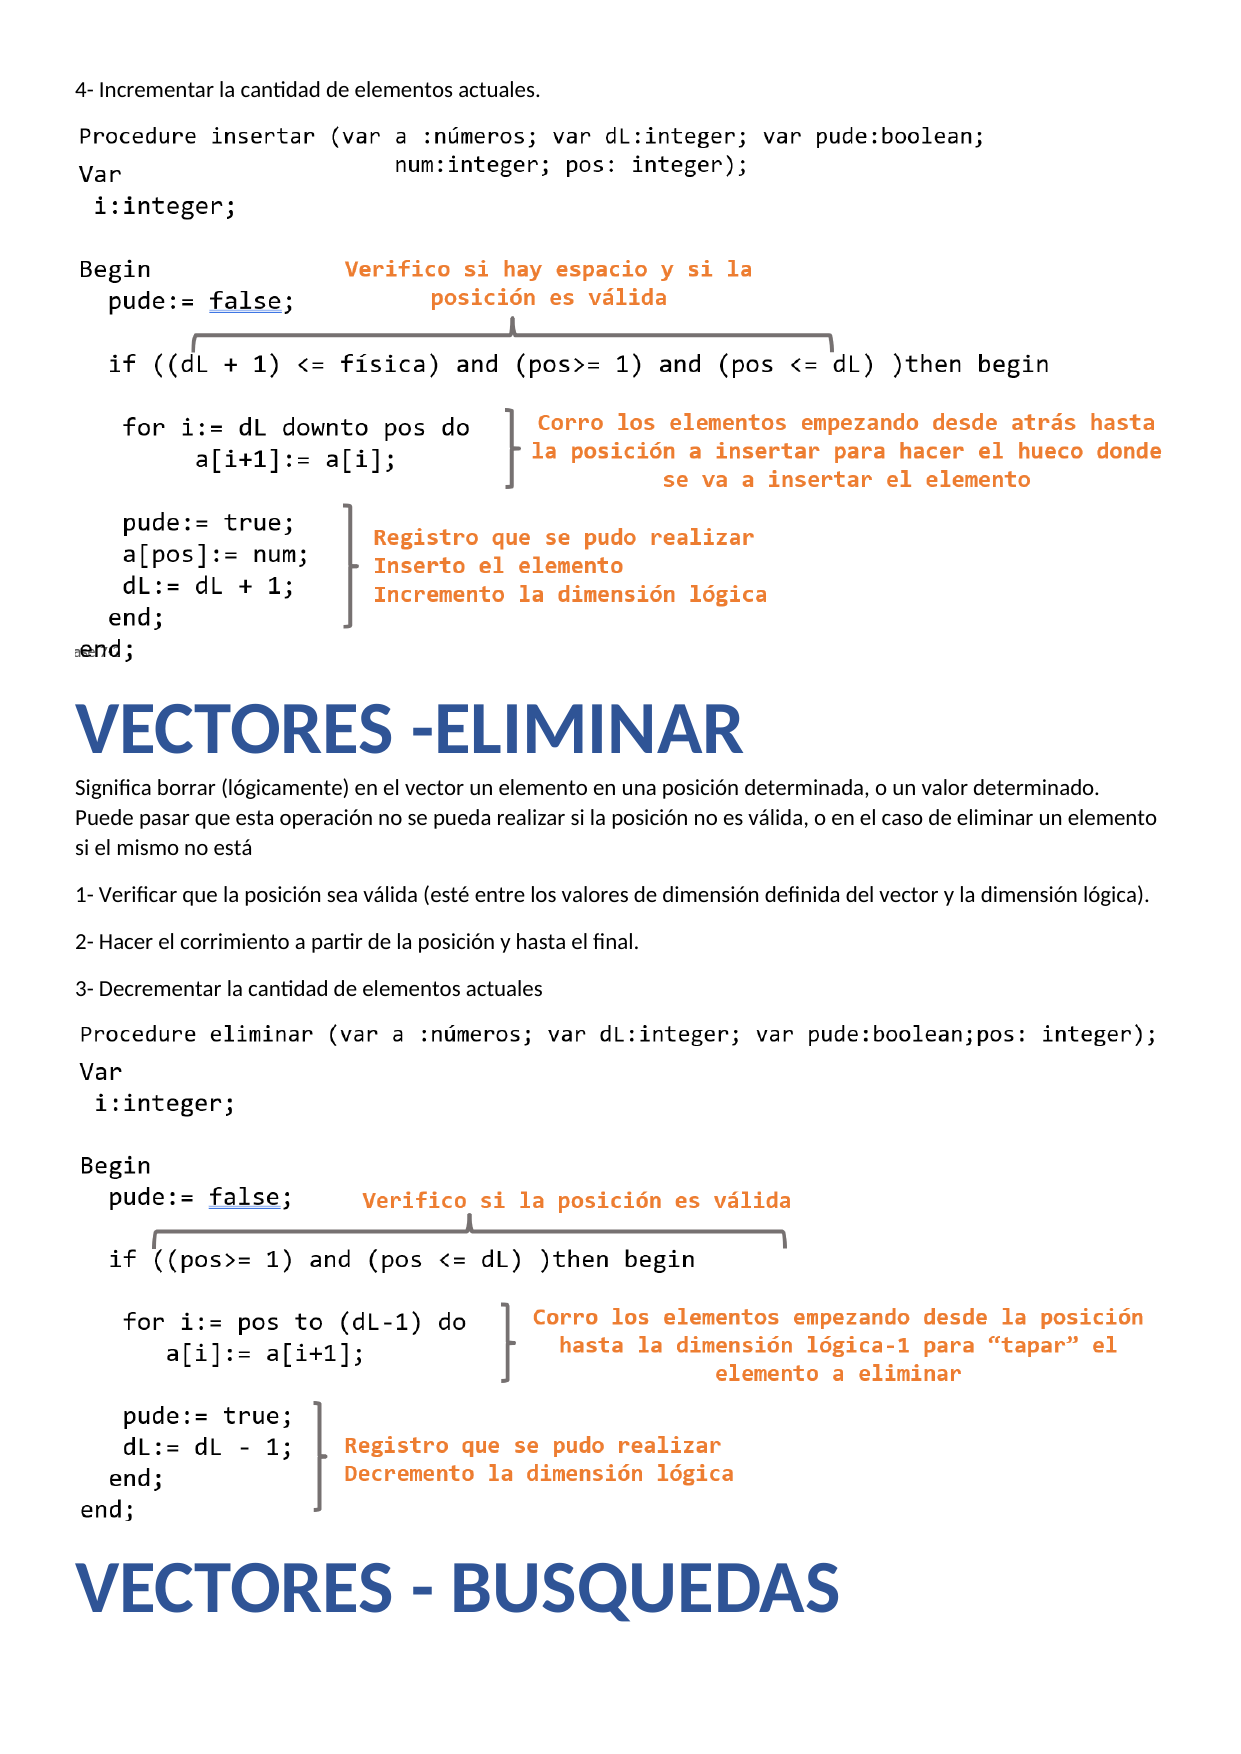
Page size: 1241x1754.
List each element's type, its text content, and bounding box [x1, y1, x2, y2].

text Significa borrar (lógicamente) en el vector un elemento en una posición determinada, o un valor determinado. Puede pasar que esta operación no se pueda realizar si la posición no es válida, o en el caso de eliminar un elemento si el mismo no está [75, 773, 1165, 861]
text 1- Verificar que la posición sea válida (esté entre los valores de dimensión definida del vector y la dimensión lógica). [75, 880, 1165, 908]
text 4- Incrementar la cantidad de elementos actuales. [75, 75, 1165, 103]
text 2- Hacer el corrimiento a partir de la posición y hasta el final. [75, 927, 1165, 955]
text VECTORES - BUSQUEDAS [75, 1539, 1165, 1631]
text 3- Decrementar la cantidad de elementos actuales [75, 974, 1165, 1002]
picture [75, 121, 1166, 663]
picture [75, 1020, 1166, 1521]
text VECTORES -ELIMINAR [75, 681, 1165, 773]
